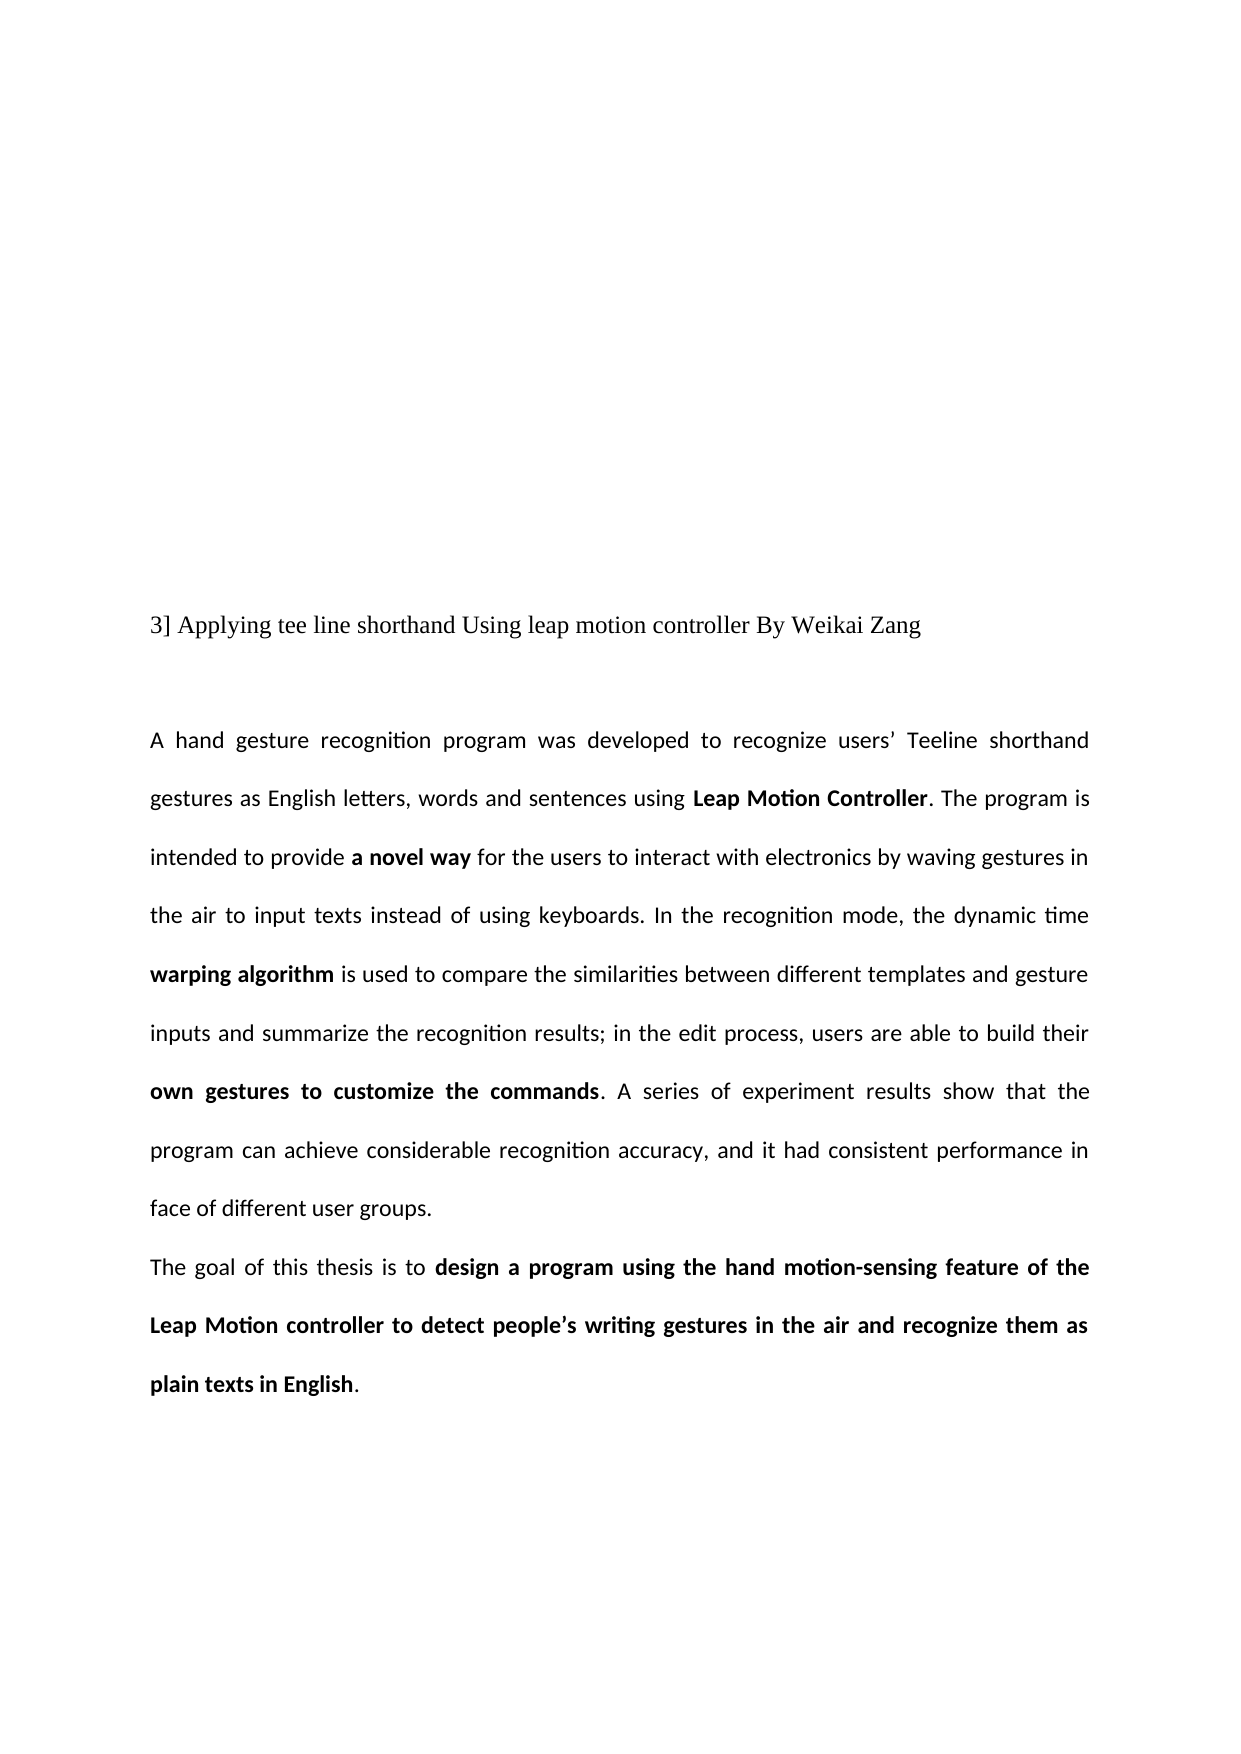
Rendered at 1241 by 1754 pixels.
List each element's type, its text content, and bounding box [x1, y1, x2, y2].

text 3] Applying tee line shorthand Using leap motion controller By Weikai Zang [150, 610, 1090, 639]
text The goal of this thesis is to design a program using the hand motion-sensing feature of the Leap Motion controller to detect people’s writing gestures in the air and recognize them as plain texts in English. [150, 1252, 1090, 1398]
text A hand gesture recognition program was developed to recognize users’ Teeline shorthand gestures as English letters, words and sentences using Leap Motion Controller. The program is intended to provide a novel way for the users to interact with electronics by waving gestures in the air to input texts instead of using keyboards. In the recognition mode, the dynamic time warping algorithm is used to compare the similarities between different templates and gesture inputs and summarize the recognition results; in the edit process, users are able to build their own gestures to customize the commands. A series of experiment results show that the program can achieve considerable recognition accuracy, and it had consistent performance in face of different user groups. [150, 725, 1090, 1223]
